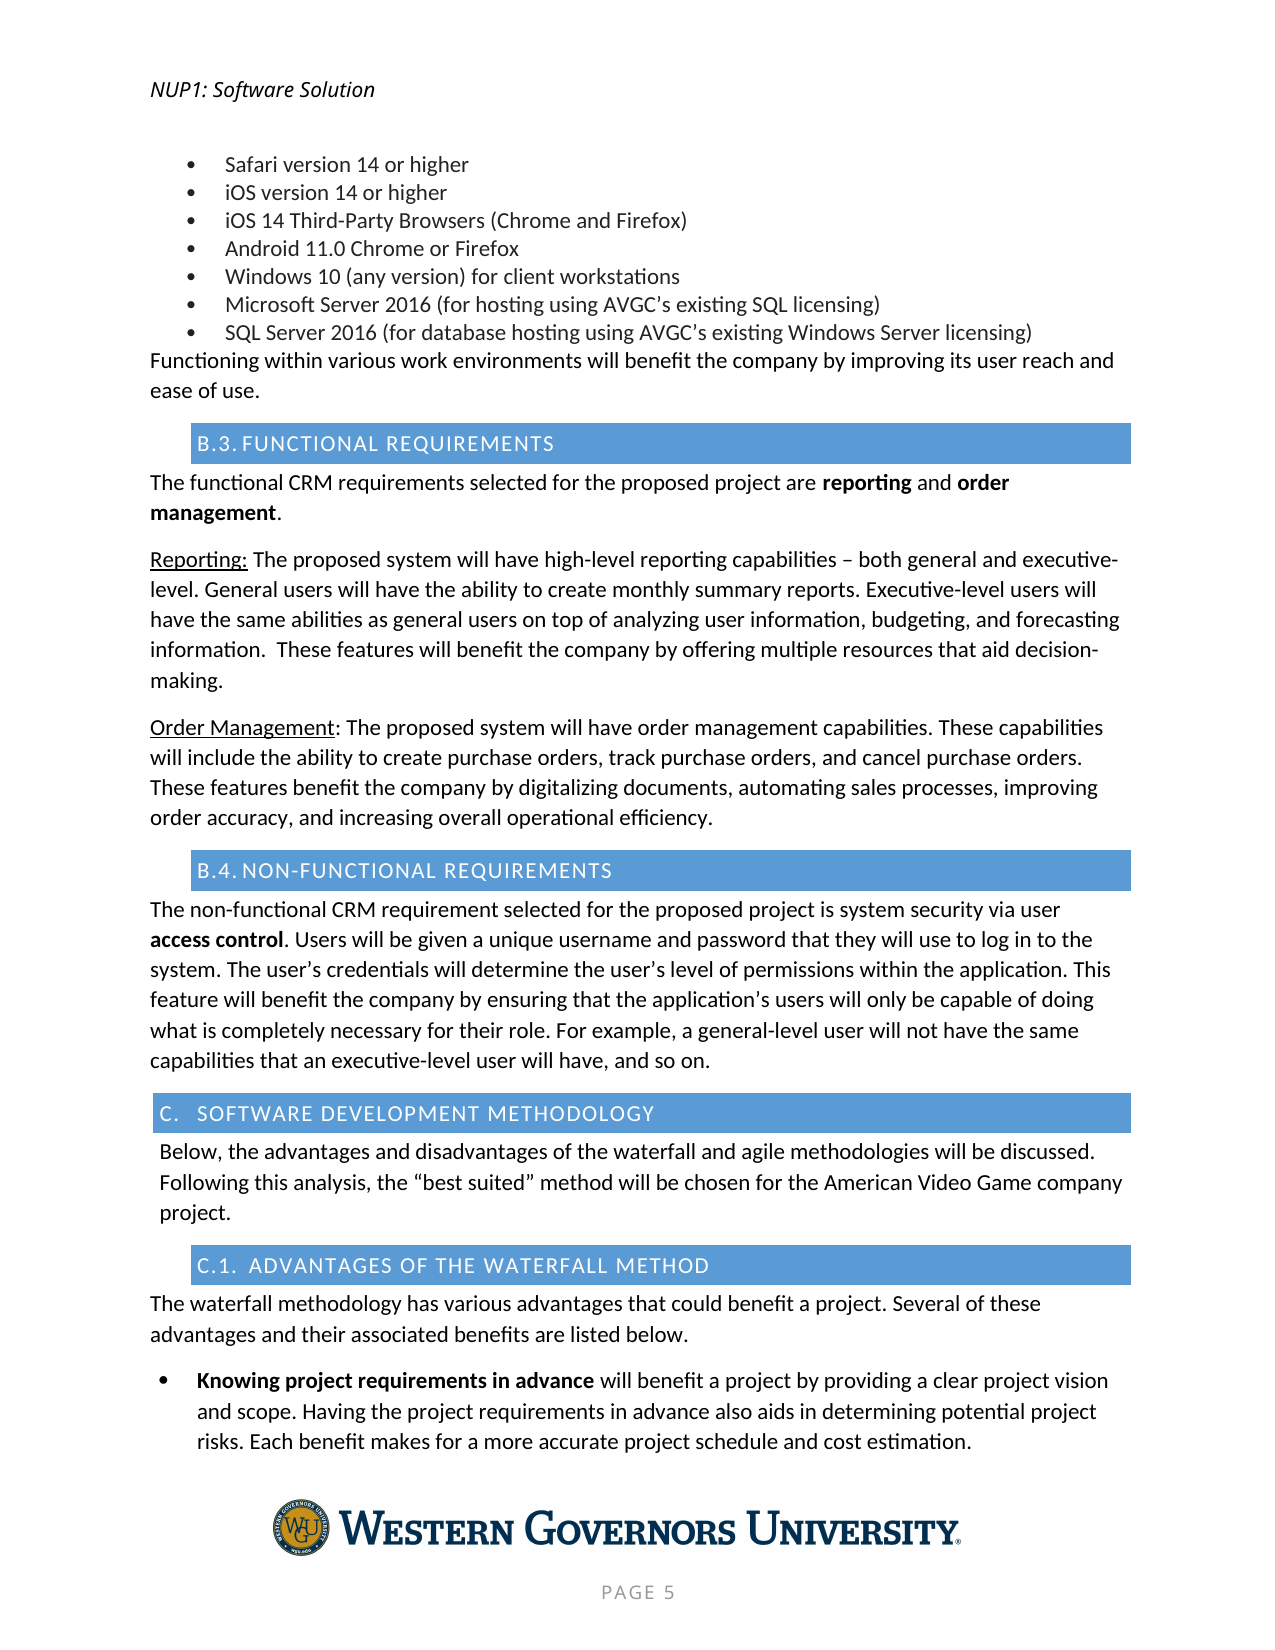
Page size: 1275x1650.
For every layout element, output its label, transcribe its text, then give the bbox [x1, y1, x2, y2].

list Knowing project requirements in advance will benefit a project by providing a clear project vision and scope. Having the project requirements in advance also aids in determining potential project risks. Each benefit makes for a more accurate project schedule and cost estimation. [159, 1367, 1125, 1455]
text The non-functional CRM requirement selected for the proposed project is system security via user access control. Users will be given a unique username and password that they will use to log in to the system. The user’s credentials will determine the user’s level of permissions within the application. This feature will benefit the company by ensuring that the application’s users will only be capable of doing what is completely necessary for their role. For example, a general-level user will not have the same capabilities that an executive-level user will have, and so on. [150, 895, 1125, 1074]
subtitle SOFTWARE DEVELOPMENT METHODOLOGY [159, 1099, 1125, 1127]
list Android 11.0 Chrome or Firefox [187, 234, 1125, 262]
text The waterfall methodology has various advantages that could benefit a project. Several of these advantages and their associated benefits are listed below. [150, 1289, 1125, 1348]
text The functional CRM requirements selected for the proposed project are reporting and order management. [150, 468, 1125, 526]
text Below, the advantages and disadvantages of the waterfall and agile methodologies will be discussed. Following this analysis, the “best suited” method will be chosen for the American Video Game company project. [159, 1137, 1125, 1226]
text Functioning within various work environments will benefit the company by improving its user reach and ease of use. [150, 346, 1125, 404]
list Safari version 14 or higher [187, 150, 1125, 178]
list Windows 10 (any version) for client workstations [187, 262, 1125, 290]
subtitle Advantages of the Waterfall Method [197, 1251, 1125, 1279]
text Reporting: The proposed system will have high-level reporting capabilities – both general and executive-level. General users will have the ability to create monthly summary reports. Executive-level users will have the same abilities as general users on top of analyzing user information, budgeting, and forecasting information. These features will benefit the company by offering multiple resources that aid decision-making. [150, 545, 1125, 694]
list iOS 14 Third-Party Browsers (Chrome and Firefox) [187, 206, 1125, 234]
list SQL Server 2016 (for database hosting using AVGC’s existing Windows Server licensing) [187, 318, 1125, 346]
subtitle Non-functional Requirements [197, 856, 1125, 884]
list Microsoft Server 2016 (for hosting using AVGC’s existing SQL licensing) [187, 290, 1125, 318]
picture [263, 1488, 974, 1567]
subtitle Functional Requirements [197, 430, 1125, 457]
list iOS version 14 or higher [187, 178, 1125, 206]
text Order Management: The proposed system will have order management capabilities. These capabilities will include the ability to create purchase orders, track purchase orders, and cancel purchase orders. These features benefit the company by digitalizing documents, automating sales processes, improving order accuracy, and increasing overall operational efficiency. [150, 713, 1125, 831]
